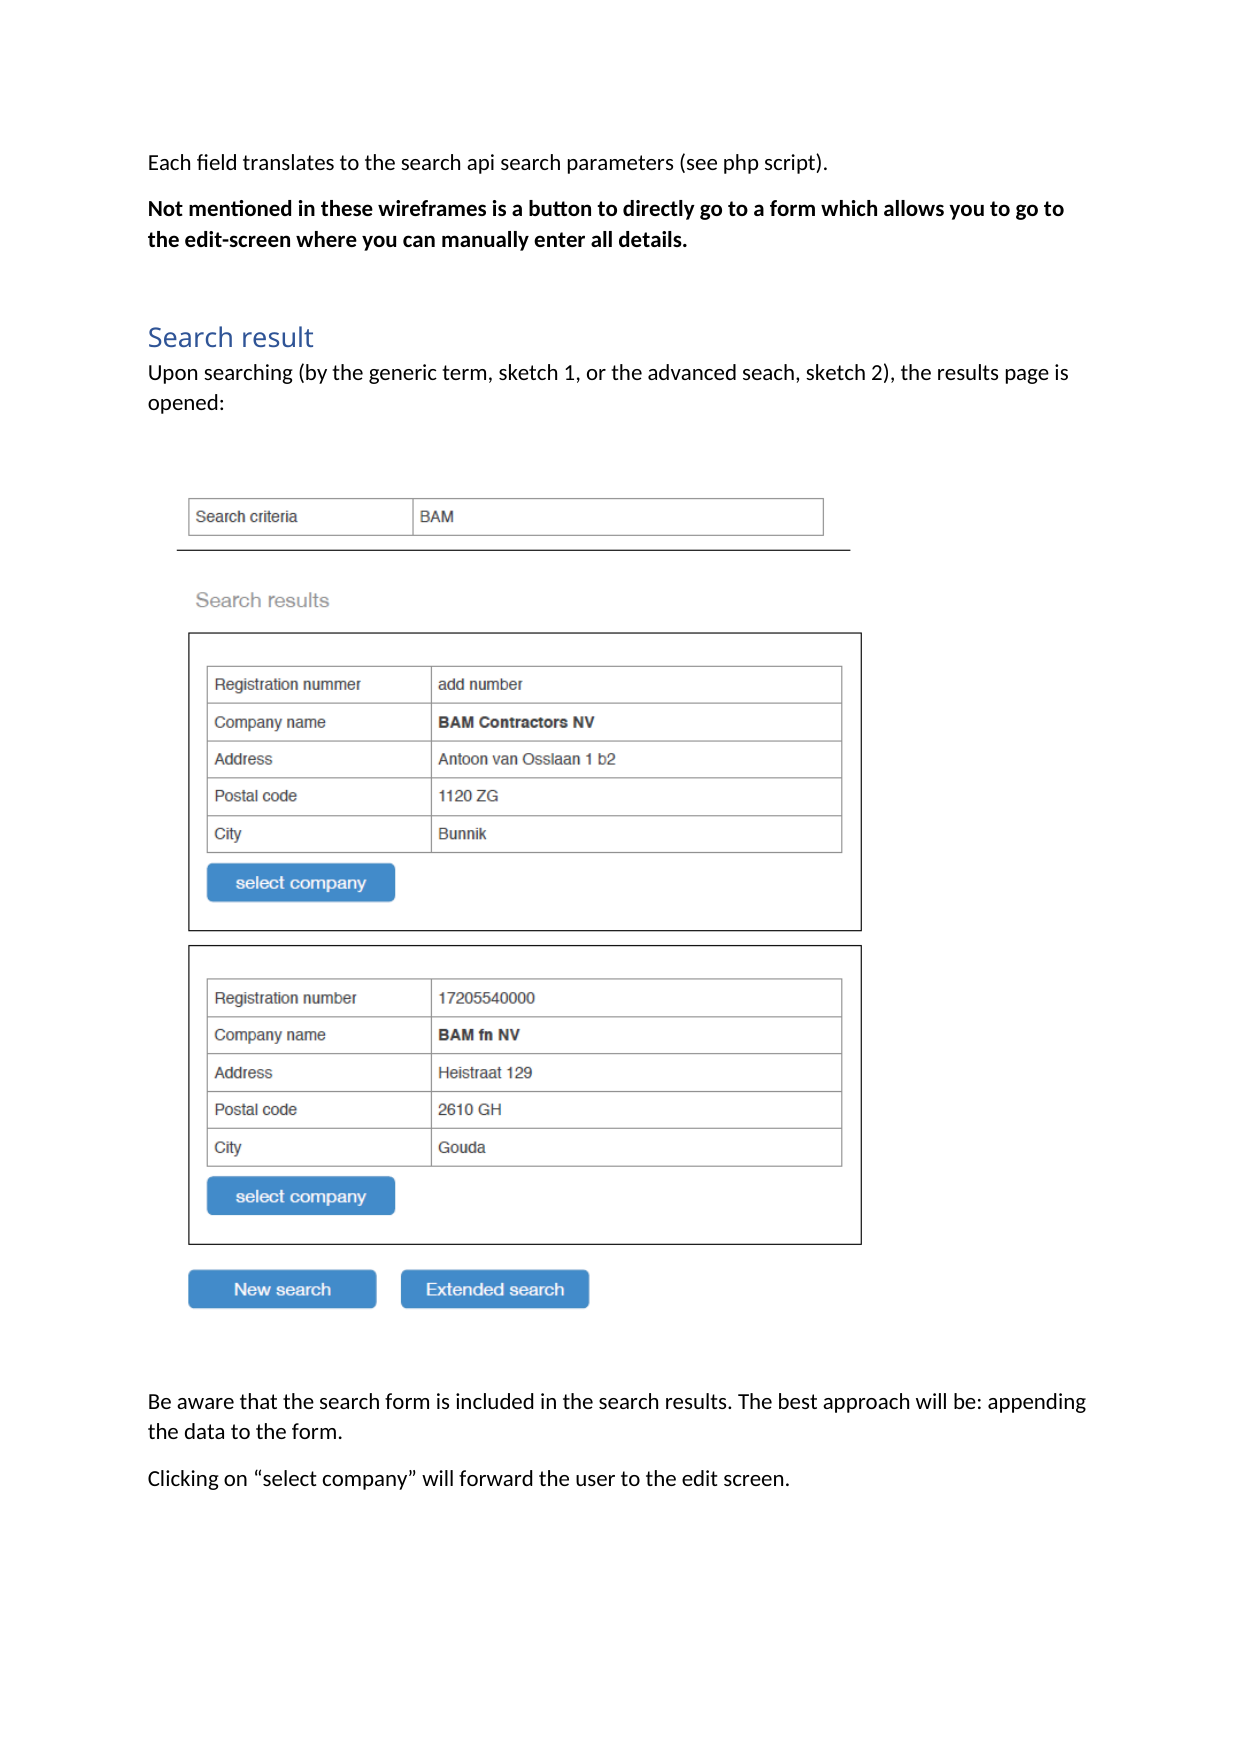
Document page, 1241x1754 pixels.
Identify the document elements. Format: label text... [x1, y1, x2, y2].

text Be aware that the search form is included in the search results. The best approach will be: appending the data to the form. [148, 1387, 1093, 1446]
text Upon searching (by the generic term, sketch 1, or the advanced seach, sketch 2), the results page is opened: [148, 358, 1093, 416]
picture [147, 482, 1093, 1322]
text Clicking on “select company” will forward the user to the edit screen. [148, 1464, 1093, 1492]
subtitle Search result [148, 318, 1093, 355]
text Not mentioned in these wireframes is a button to directly go to a form which allows you to go to the edit-screen where you can manually enter all details. [148, 194, 1093, 253]
text Each field translates to the search api search parameters (see php script). [148, 148, 1093, 176]
